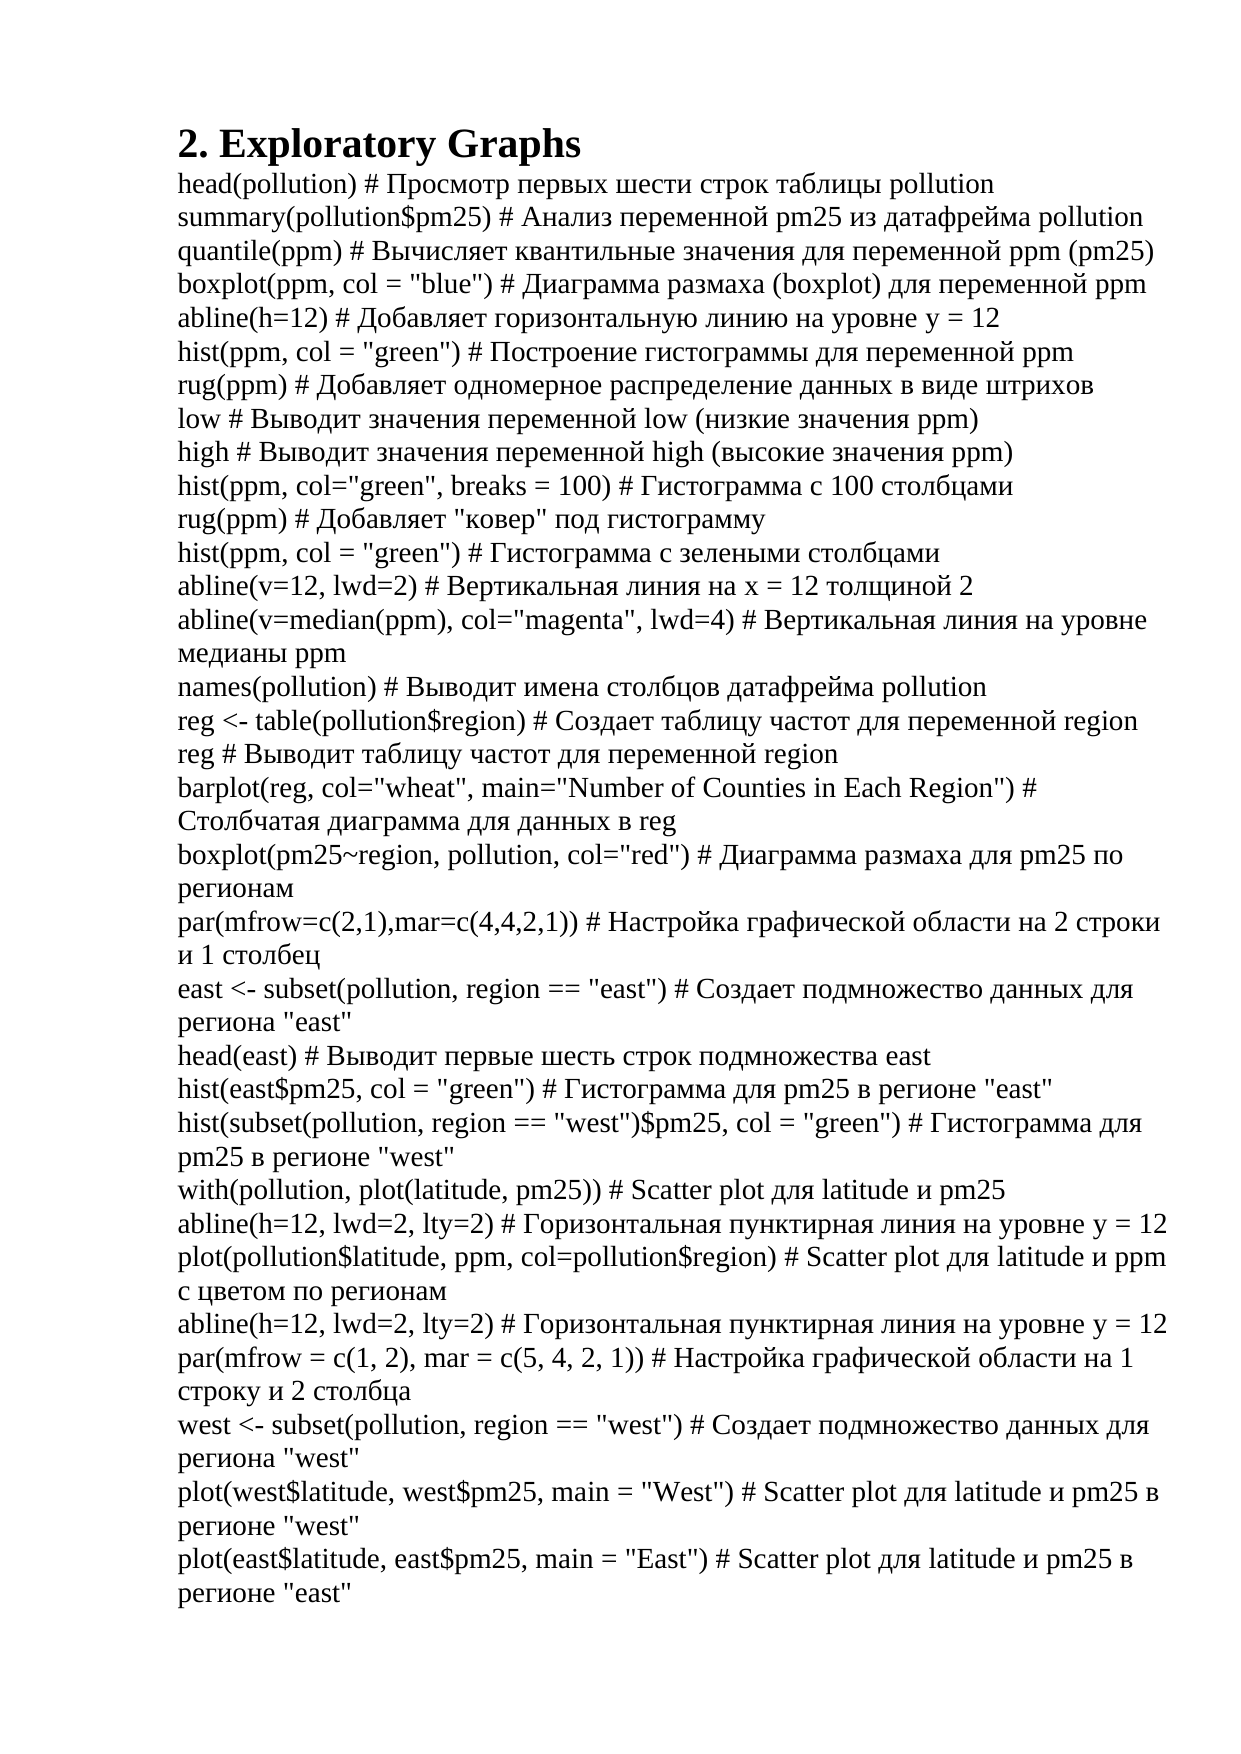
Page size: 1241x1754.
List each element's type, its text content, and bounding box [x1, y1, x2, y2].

text plot(pollution$latitude, ppm, col=pollution$region) # Scatter plot для latitude и ppm с цветом по регионам [177, 1239, 1181, 1306]
text hist(east$pm25, col = "green") # Гистограмма для pm25 в регионе "east" [177, 1072, 1181, 1105]
text rug(ppm) # Добавляет одномерное распределение данных в виде штрихов [177, 367, 1181, 401]
text abline(h=12) # Добавляет горизонтальную линию на уровне y = 12 [177, 300, 1181, 334]
text barplot(reg, col="wheat", main="Number of Counties in Each Region") # Столбчатая диаграмма для данных в reg [177, 770, 1181, 837]
text plot(east$latitude, east$pm25, main = "East") # Scatter plot для latitude и pm25 в регионе "east" [177, 1541, 1181, 1608]
text reg # Выводит таблицу частот для переменной region [177, 736, 1181, 770]
text boxplot(pm25~region, pollution, col="red") # Диаграмма размаха для pm25 по регионам [177, 837, 1181, 904]
text rug(ppm) # Добавляет "ковер" под гистограмму [177, 501, 1181, 535]
text head(pollution) # Просмотр первых шести строк таблицы pollution [177, 166, 1181, 199]
text hist(ppm, col = "green") # Построение гистограммы для переменной ppm [177, 334, 1181, 367]
text par(mfrow=c(2,1),mar=c(4,4,2,1)) # Настройка графической области на 2 строки и 1 столбец [177, 904, 1181, 971]
text reg <- table(pollution$region) # Создает таблицу частот для переменной region [177, 703, 1181, 736]
text abline(v=12, lwd=2) # Вертикальная линия на x = 12 толщиной 2 [177, 568, 1181, 602]
text quantile(ppm) # Вычисляет квантильные значения для переменной ppm (pm25) [177, 233, 1181, 267]
text hist(subset(pollution, region == "west")$pm25, col = "green") # Гистограмма для pm25 в регионе "west" [177, 1105, 1181, 1172]
text par(mfrow = c(1, 2), mar = c(5, 4, 2, 1)) # Настройка графической области на 1 строку и 2 столбца [177, 1340, 1181, 1407]
text west <- subset(pollution, region == "west") # Создает подмножество данных для региона "west" [177, 1407, 1181, 1474]
text with(pollution, plot(latitude, pm25)) # Scatter plot для latitude и pm25 [177, 1172, 1181, 1206]
text names(pollution) # Выводит имена столбцов датафрейма pollution [177, 669, 1181, 703]
text plot(west$latitude, west$pm25, main = "West") # Scatter plot для latitude и pm25 в регионе "west" [177, 1474, 1181, 1541]
text abline(h=12, lwd=2, lty=2) # Горизонтальная пунктирная линия на уровне y = 12 [177, 1206, 1181, 1239]
text abline(v=median(ppm), col="magenta", lwd=4) # Вертикальная линия на уровне медианы ppm [177, 602, 1181, 669]
text high # Выводит значения переменной high (высокие значения ppm) [177, 434, 1181, 468]
text east <- subset(pollution, region == "east") # Создает подмножество данных для региона "east" [177, 971, 1181, 1038]
text abline(h=12, lwd=2, lty=2) # Горизонтальная пунктирная линия на уровне y = 12 [177, 1306, 1181, 1340]
text hist(ppm, col="green", breaks = 100) # Гистограмма с 100 столбцами [177, 468, 1181, 501]
text hist(ppm, col = "green") # Гистограмма с зелеными столбцами [177, 535, 1181, 568]
text low # Выводит значения переменной low (низкие значения ppm) [177, 401, 1181, 434]
text boxplot(ppm, col = "blue") # Диаграмма размаха (boxplot) для переменной ppm [177, 267, 1181, 300]
text 2. Exploratory Graphs [177, 118, 1181, 166]
text head(east) # Выводит первые шесть строк подмножества east [177, 1038, 1181, 1072]
text summary(pollution$pm25) # Анализ переменной pm25 из датафрейма pollution [177, 199, 1181, 233]
